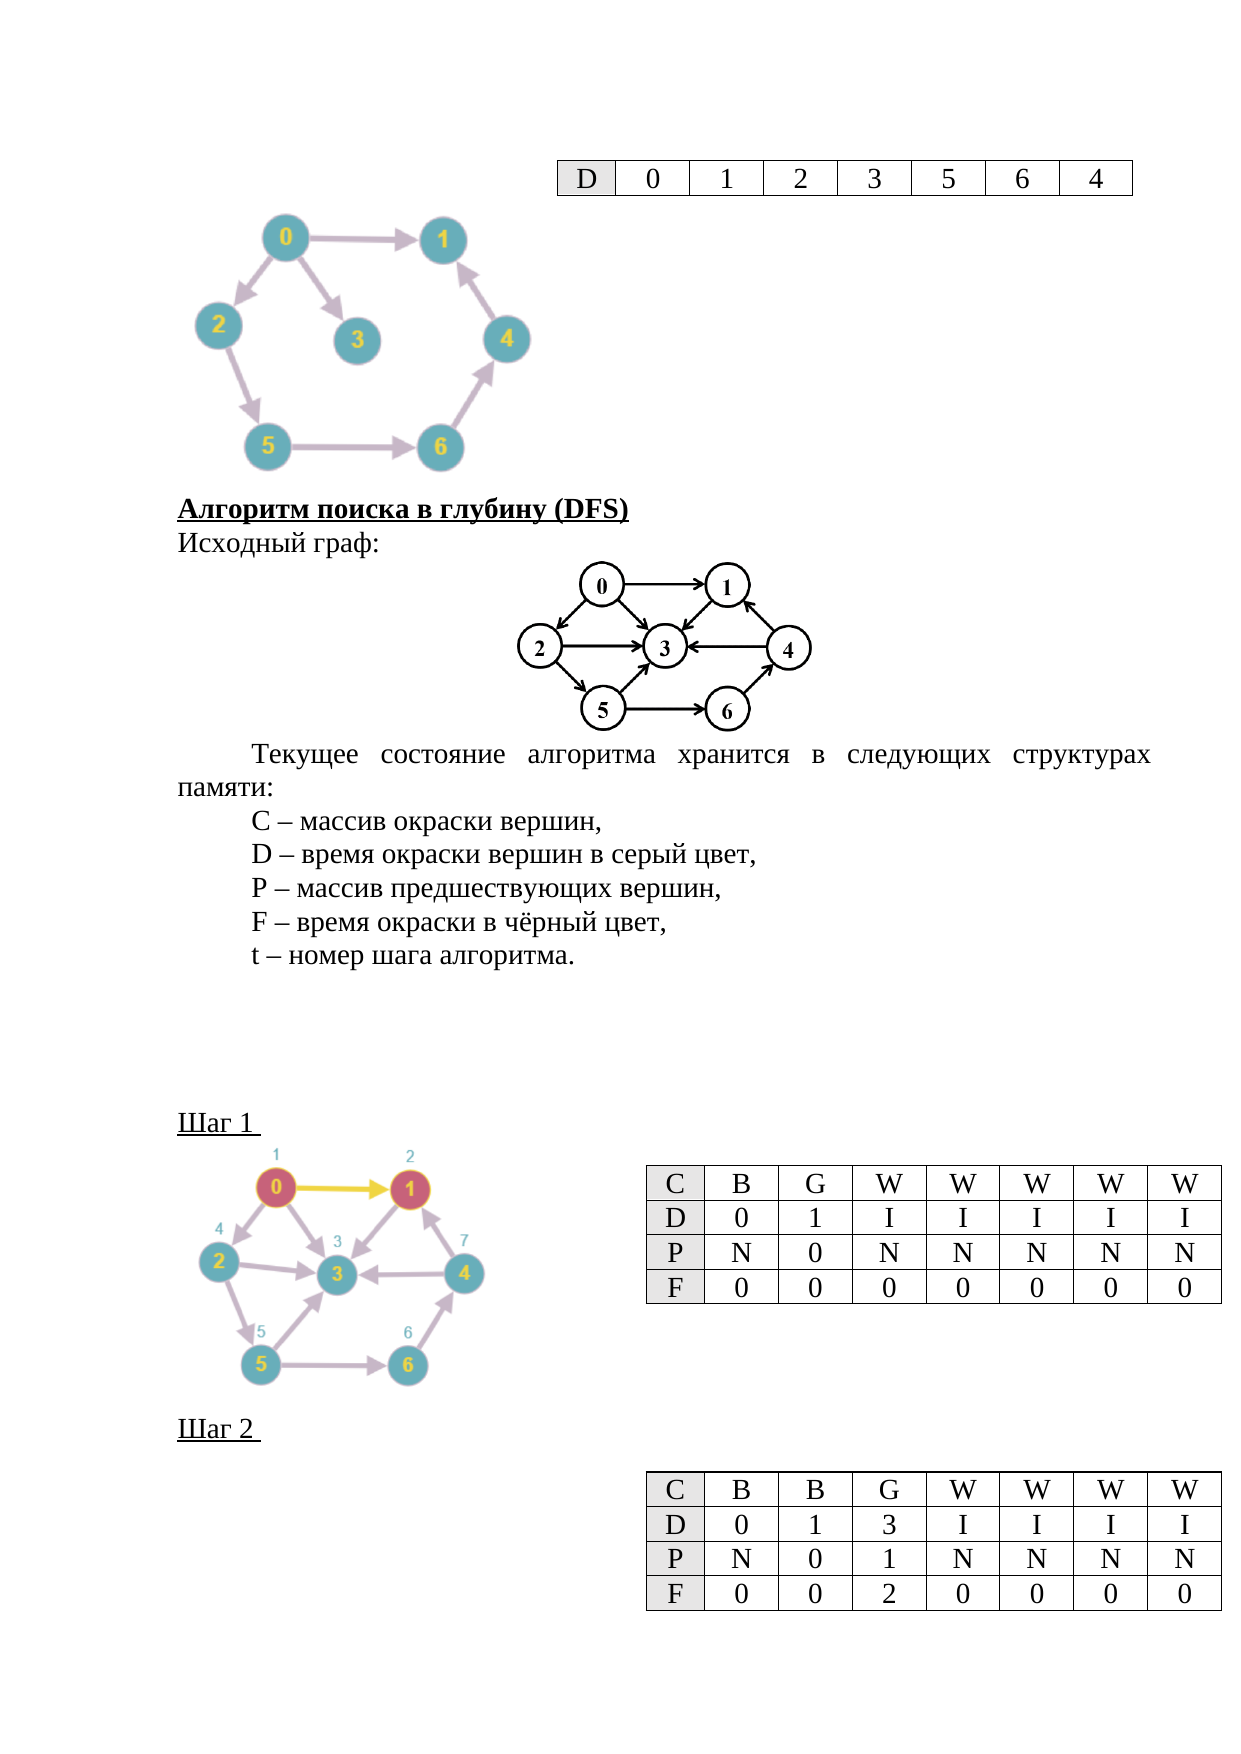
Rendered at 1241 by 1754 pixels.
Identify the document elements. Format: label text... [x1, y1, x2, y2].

table_cell D [647, 1507, 704, 1541]
table_cell F [647, 1576, 704, 1610]
table_cell N [1148, 1542, 1221, 1575]
table_cell N [1148, 1235, 1221, 1269]
table_header G [853, 1473, 926, 1506]
table_cell 0 [705, 1507, 778, 1541]
table_cell P [647, 1542, 704, 1575]
table_header C [647, 1473, 704, 1506]
text P – массив предшествующих вершин, [177, 870, 1152, 904]
text D – время окраски вершин в серый цвет, [177, 837, 1152, 870]
table_cell 0 [1000, 1270, 1073, 1303]
table_cell I [1074, 1507, 1147, 1541]
table_header W [1000, 1166, 1073, 1199]
table_cell N [1000, 1235, 1073, 1269]
table_cell 0 [1148, 1270, 1221, 1303]
table_header W [1074, 1166, 1147, 1199]
table_cell 1 [779, 1201, 852, 1234]
table_header G [779, 1166, 852, 1199]
table_cell N [1000, 1542, 1073, 1575]
table_cell I [1148, 1201, 1221, 1234]
picture [177, 195, 557, 492]
table_cell 0 [779, 1576, 852, 1610]
table_header W [1074, 1473, 1147, 1506]
table_header 6 [986, 161, 1059, 194]
table_cell 1 [853, 1542, 926, 1575]
text F – время окраски в чёрный цвет, [177, 904, 1152, 937]
table_cell N [853, 1235, 926, 1269]
table_cell I [1000, 1201, 1073, 1234]
table_header 2 [764, 161, 837, 194]
table_cell 1 [779, 1507, 852, 1541]
table_cell N [1074, 1235, 1147, 1269]
table_cell I [1074, 1201, 1147, 1234]
table_cell 0 [927, 1576, 999, 1610]
table_cell 0 [1000, 1576, 1073, 1610]
table_header C [647, 1166, 704, 1199]
table_header B [705, 1473, 778, 1506]
table_cell 0 [1074, 1576, 1147, 1610]
picture [177, 1138, 504, 1412]
table_cell N [1074, 1542, 1147, 1575]
table_header D [558, 161, 615, 194]
table_cell N [705, 1542, 778, 1575]
table_cell I [1000, 1507, 1073, 1541]
text t – номер шага алгоритма. [177, 937, 1152, 971]
text C – массив окраски вершин, [177, 803, 1152, 837]
table_header B [779, 1473, 852, 1506]
text Алгоритм поиска в глубину (DFS) [177, 491, 1152, 525]
table_cell 0 [1148, 1576, 1221, 1610]
table_cell 0 [853, 1270, 926, 1303]
table_header 1 [690, 161, 763, 194]
table_header W [853, 1166, 926, 1199]
table_cell I [927, 1507, 999, 1541]
text Шаг 1 [177, 1105, 1152, 1138]
table_cell 0 [705, 1201, 778, 1234]
table_cell N [927, 1542, 999, 1575]
table_cell 0 [779, 1270, 852, 1303]
text Исходный граф: [177, 525, 1152, 558]
table_cell P [647, 1235, 704, 1269]
text Шаг 2 [177, 1411, 1152, 1445]
text Текущее состояние алгоритма хранится в следующих структурах памяти: [177, 736, 1152, 803]
table_cell N [927, 1235, 999, 1269]
table_header W [1148, 1473, 1221, 1506]
table_cell I [1148, 1507, 1221, 1541]
table_header 5 [912, 161, 985, 194]
table_header 3 [838, 161, 911, 194]
table_cell I [927, 1201, 999, 1234]
table_header W [1148, 1166, 1221, 1199]
table_cell 3 [853, 1507, 926, 1541]
picture [513, 558, 815, 736]
table_cell I [853, 1201, 926, 1234]
table_cell 2 [853, 1576, 926, 1610]
table_header 0 [616, 161, 689, 194]
table_header W [1000, 1473, 1073, 1506]
table_cell F [647, 1270, 704, 1303]
table_cell 0 [1074, 1270, 1147, 1303]
table_header 4 [1060, 161, 1132, 194]
table_cell 0 [779, 1235, 852, 1269]
table_cell 0 [779, 1542, 852, 1575]
table_header W [927, 1166, 999, 1199]
table_header W [927, 1473, 999, 1506]
table_cell 0 [705, 1270, 778, 1303]
table_cell 0 [927, 1270, 999, 1303]
table_header B [705, 1166, 778, 1199]
table_cell N [705, 1235, 778, 1269]
table_cell 0 [705, 1576, 778, 1610]
table_cell D [647, 1201, 704, 1234]
